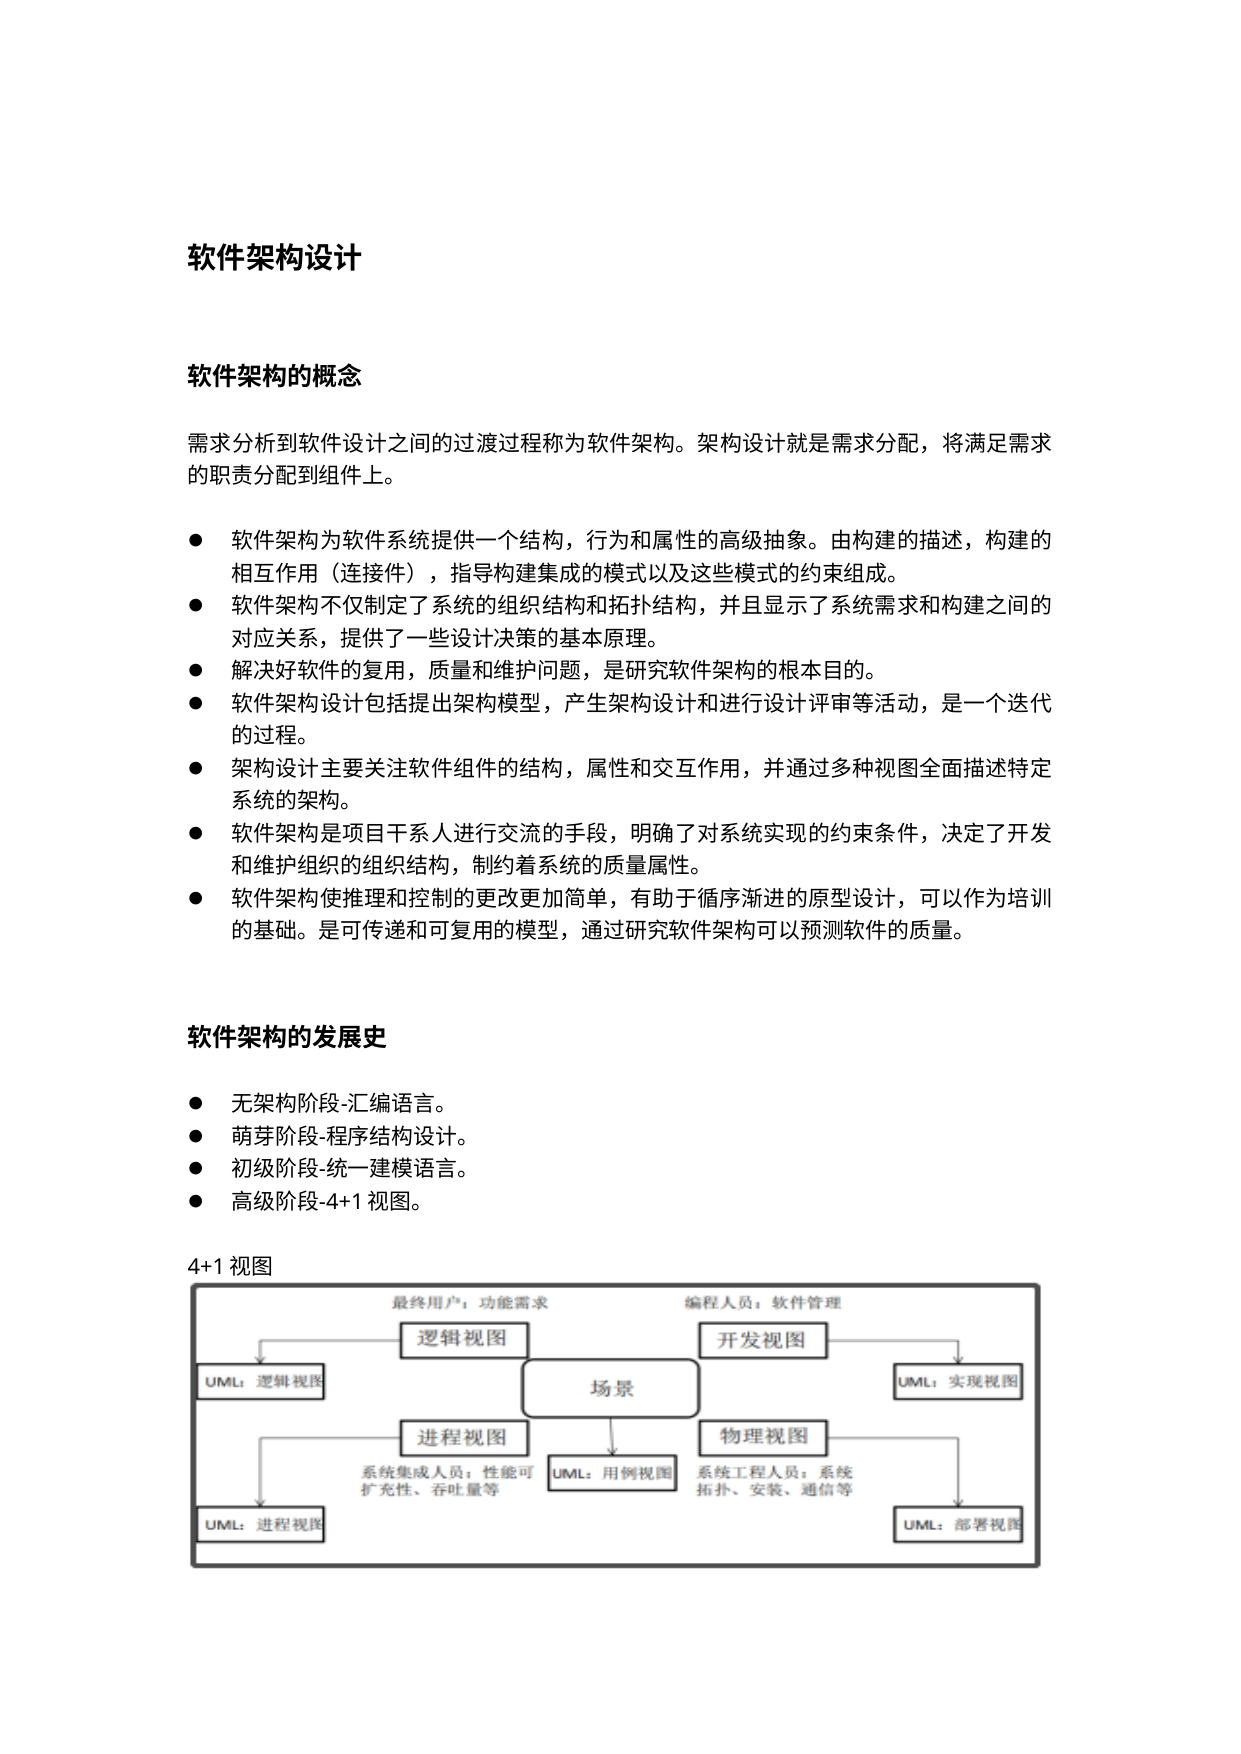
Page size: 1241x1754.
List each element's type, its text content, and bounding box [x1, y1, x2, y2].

picture [187, 1281, 1043, 1570]
subtitle 软件架构的概念 [187, 342, 1053, 407]
list 萌芽阶段-程序结构设计。 [187, 1118, 1053, 1151]
subtitle 软件架构设计 [187, 224, 1053, 289]
subtitle 软件架构的发展史 [187, 1003, 1053, 1068]
list 软件架构不仅制定了系统的组织结构和拓扑结构，并且显示了系统需求和构建之间的对应关系，提供了一些设计决策的基本原理。 [187, 588, 1053, 653]
list 软件架构设计包括提出架构模型，产生架构设计和进行设计评审等活动，是一个迭代的过程。 [187, 685, 1053, 750]
text 需求分析到软件设计之间的过渡过程称为软件架构。架构设计就是需求分配，将满足需求的职责分配到组件上。 [187, 425, 1053, 490]
list 无架构阶段-汇编语言。 [187, 1086, 1053, 1118]
list 软件架构为软件系统提供一个结构，行为和属性的高级抽象。由构建的描述，构建的相互作用（连接件），指导构建集成的模式以及这些模式的约束组成。 [187, 523, 1053, 588]
list 架构设计主要关注软件组件的结构，属性和交互作用，并通过多种视图全面描述特定系统的架构。 [187, 750, 1053, 815]
list 4+1视图 [187, 1248, 1053, 1281]
list 软件架构是项目干系人进行交流的手段，明确了对系统实现的约束条件，决定了开发和维护组织的组织结构，制约着系统的质量属性。 [187, 815, 1053, 880]
list 高级阶段-4+1视图。 [187, 1183, 1053, 1216]
list 软件架构使推理和控制的更改更加简单，有助于循序渐进的原型设计，可以作为培训的基础。是可传递和可复用的模型，通过研究软件架构可以预测软件的质量。 [187, 880, 1053, 945]
list 初级阶段-统一建模语言。 [187, 1151, 1053, 1183]
list 解决好软件的复用，质量和维护问题，是研究软件架构的根本目的。 [187, 653, 1053, 685]
